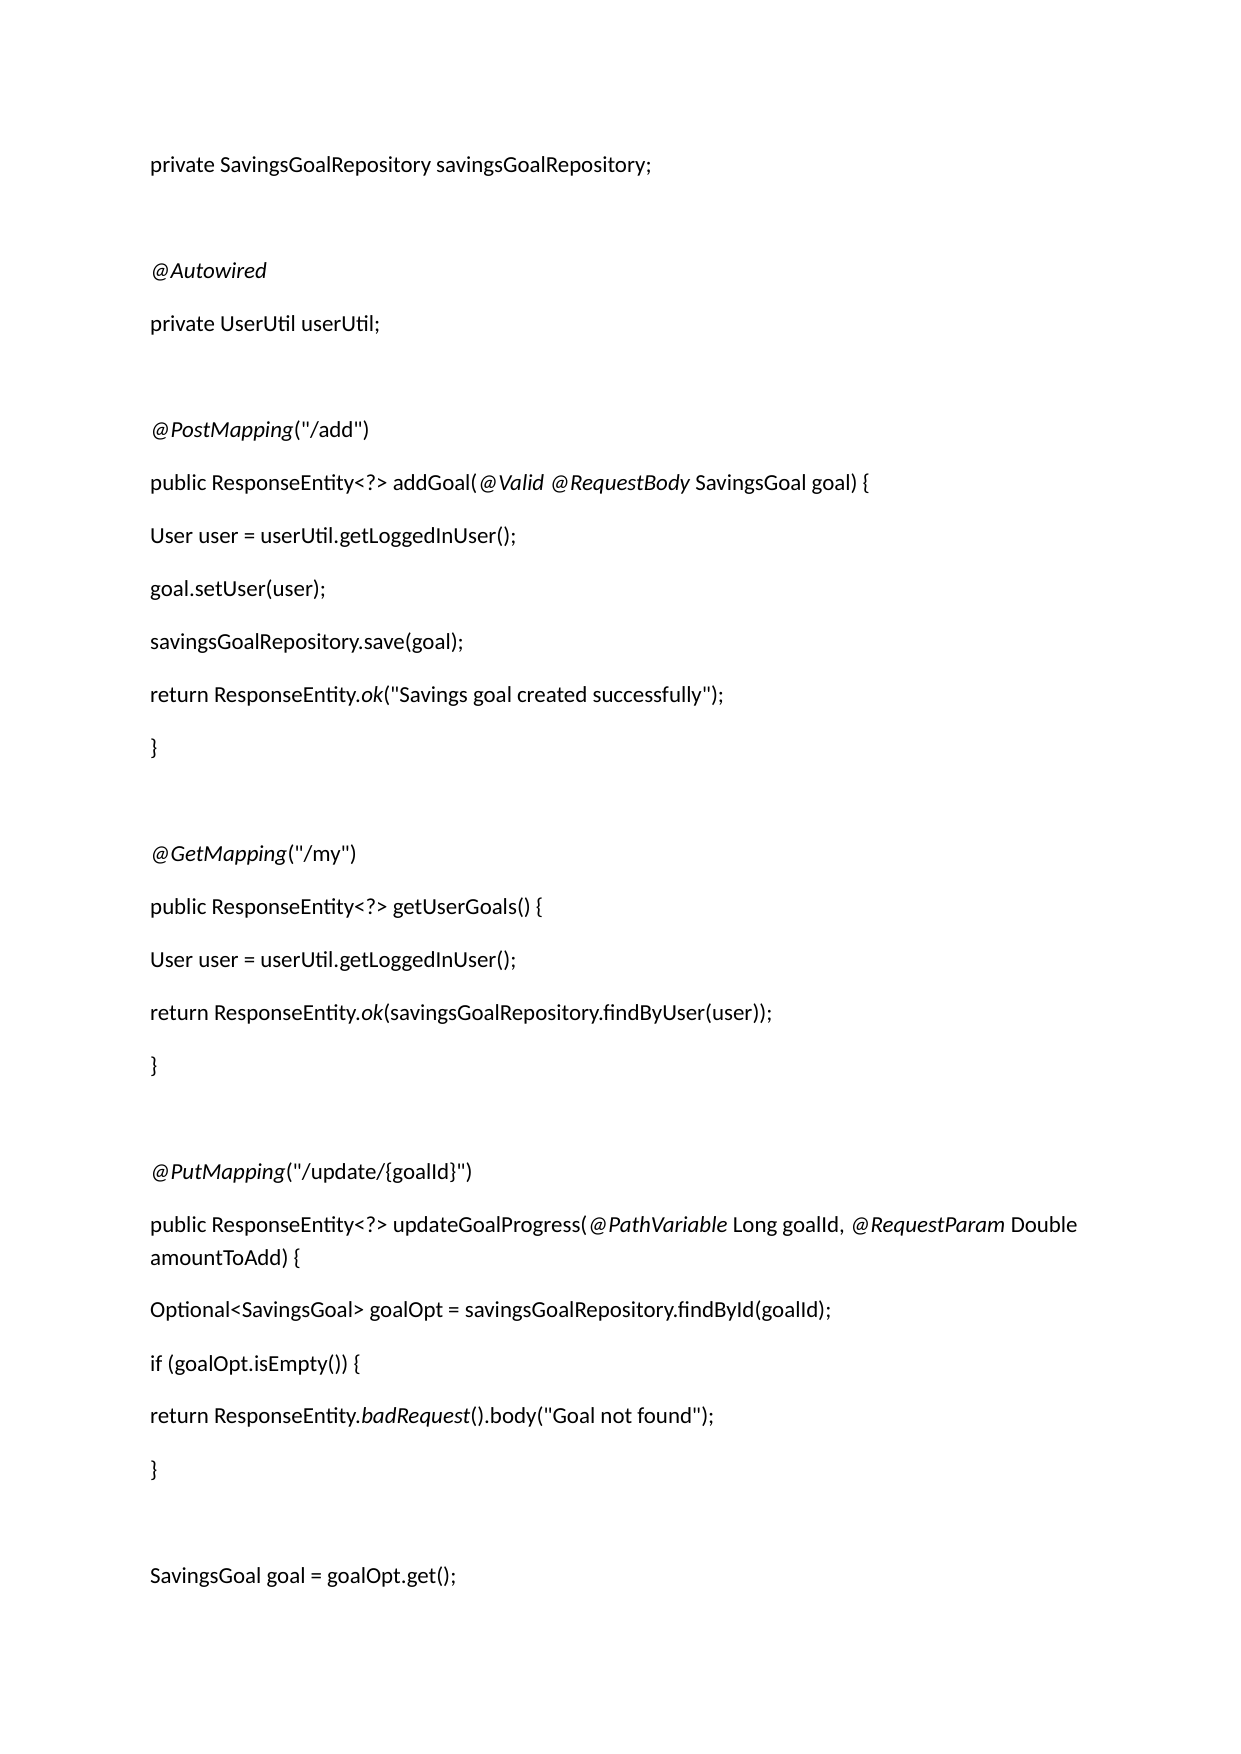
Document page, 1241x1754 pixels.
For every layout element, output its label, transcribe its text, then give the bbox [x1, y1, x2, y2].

text @PutMapping("/update/{goalId}") [150, 1157, 1090, 1185]
text User user = userUtil.getLoggedInUser(); [150, 521, 1090, 549]
text return ResponseEntity.ok(savingsGoalRepository.findByUser(user)); [150, 998, 1090, 1026]
text goal.setUser(user); [150, 574, 1090, 602]
text } [150, 1051, 1090, 1079]
text if (goalOpt.isEmpty()) { [150, 1349, 1090, 1377]
text return ResponseEntity.badRequest().body("Goal not found"); [150, 1402, 1090, 1430]
text public ResponseEntity<?> addGoal(@Valid @RequestBody SavingsGoal goal) { [150, 468, 1090, 496]
text savingsGoalRepository.save(goal); [150, 627, 1090, 655]
text return ResponseEntity.ok("Savings goal created successfully"); [150, 680, 1090, 708]
text Optional<SavingsGoal> goalOpt = savingsGoalRepository.findById(goalId); [150, 1296, 1090, 1324]
text User user = userUtil.getLoggedInUser(); [150, 945, 1090, 973]
text } [150, 733, 1090, 761]
text private SavingsGoalRepository savingsGoalRepository; [150, 150, 1090, 178]
text SavingsGoal goal = goalOpt.get(); [150, 1561, 1090, 1589]
text public ResponseEntity<?> getUserGoals() { [150, 892, 1090, 920]
text public ResponseEntity<?> updateGoalProgress(@PathVariable Long goalId, @RequestParam Double amountToAdd) { [150, 1210, 1090, 1271]
text } [150, 1455, 1090, 1483]
text private UserUtil userUtil; [150, 309, 1090, 337]
text @GetMapping("/my") [150, 839, 1090, 867]
text @Autowired [150, 256, 1090, 284]
text @PostMapping("/add") [150, 415, 1090, 443]
